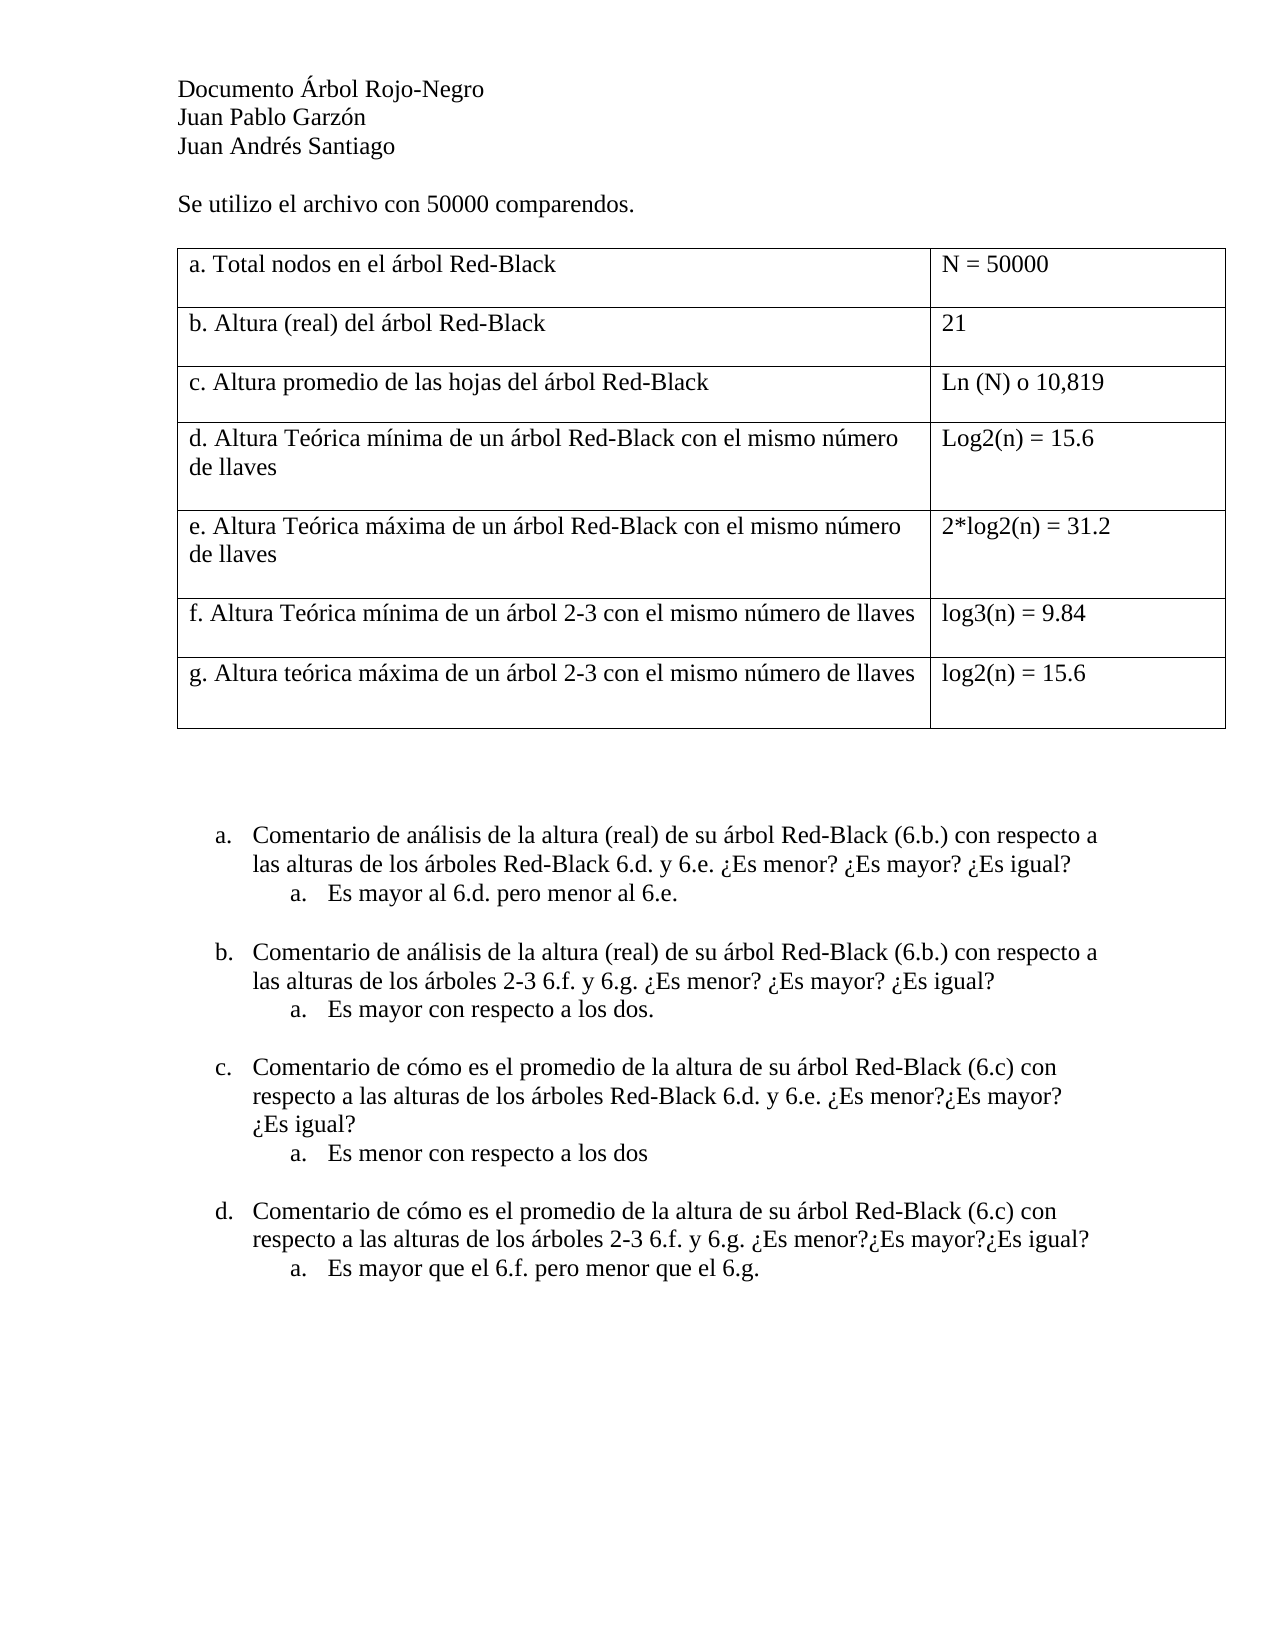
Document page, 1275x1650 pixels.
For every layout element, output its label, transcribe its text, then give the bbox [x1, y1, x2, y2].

list Comentario de análisis de la altura (real) de su árbol Red-Black (6.b.) con respecto a las alturas de los árboles Red-Black 6.d. y 6.e. ¿Es menor? ¿Es mayor? ¿Es igual? [215, 820, 1098, 878]
table_cell Log2(n) = 15.6 [931, 423, 1225, 510]
list Comentario de cómo es el promedio de la altura de su árbol Red-Black (6.c) con respecto a las alturas de los árboles 2-3 6.f. y 6.g. ¿Es menor?¿Es mayor?¿Es igual? [215, 1196, 1098, 1253]
list Es menor con respecto a los dos [290, 1138, 1098, 1167]
list Es mayor con respecto a los dos. [290, 994, 1098, 1023]
text Se utilizo el archivo con 50000 comparendos. [177, 189, 1098, 217]
table_cell 2*log2(n) = 31.2 [931, 511, 1225, 597]
table_header a. Total nodos en el árbol Red-Black [178, 249, 930, 307]
table_cell log2(n) = 15.6 [931, 658, 1225, 728]
table_cell g. Altura teórica máxima de un árbol 2-3 con el mismo número de llaves [178, 658, 930, 728]
table_cell 21 [931, 308, 1225, 366]
list Es mayor que el 6.f. pero menor que el 6.g. [290, 1253, 1098, 1282]
table_cell d. Altura Teórica mínima de un árbol Red-Black con el mismo número de llaves [178, 423, 930, 510]
table_header N = 50000 [931, 249, 1225, 307]
list Es mayor al 6.d. pero menor al 6.e. [290, 878, 1098, 907]
table_cell e. Altura Teórica máxima de un árbol Red-Black con el mismo número de llaves [178, 511, 930, 597]
table_cell log3(n) = 9.84 [931, 599, 1225, 657]
list Comentario de cómo es el promedio de la altura de su árbol Red-Black (6.c) con respecto a las alturas de los árboles Red-Black 6.d. y 6.e. ¿Es menor?¿Es mayor?¿Es igual? [215, 1052, 1098, 1138]
table_cell f. Altura Teórica mínima de un árbol 2-3 con el mismo número de llaves [178, 599, 930, 657]
list Comentario de análisis de la altura (real) de su árbol Red-Black (6.b.) con respecto a las alturas de los árboles 2-3 6.f. y 6.g. ¿Es menor? ¿Es mayor? ¿Es igual? [215, 937, 1098, 994]
table_cell b. Altura (real) del árbol Red-Black [178, 308, 930, 366]
table_cell Ln (N) o 10,819 [931, 367, 1225, 422]
table_cell c. Altura promedio de las hojas del árbol Red-Black [178, 367, 930, 422]
